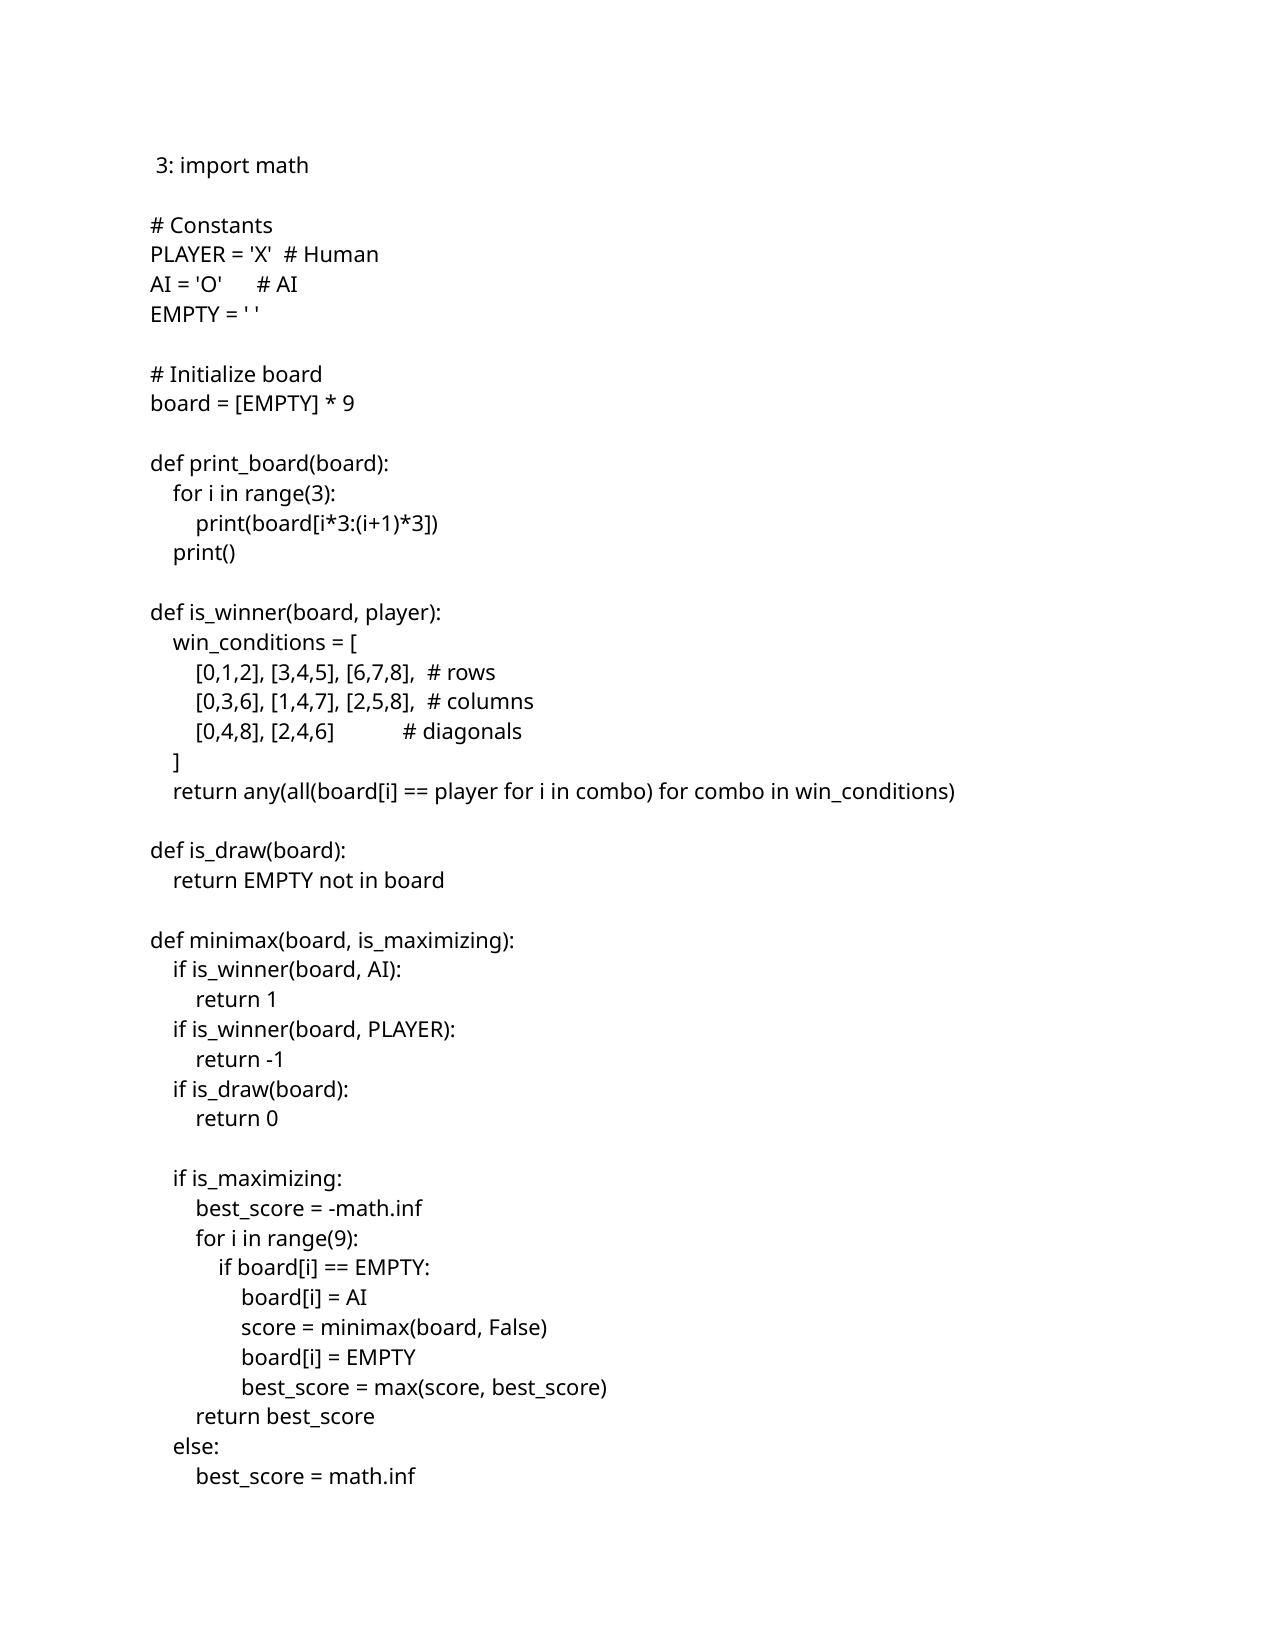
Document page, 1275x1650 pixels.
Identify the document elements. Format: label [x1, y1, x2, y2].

text [150, 150, 1125, 1491]
